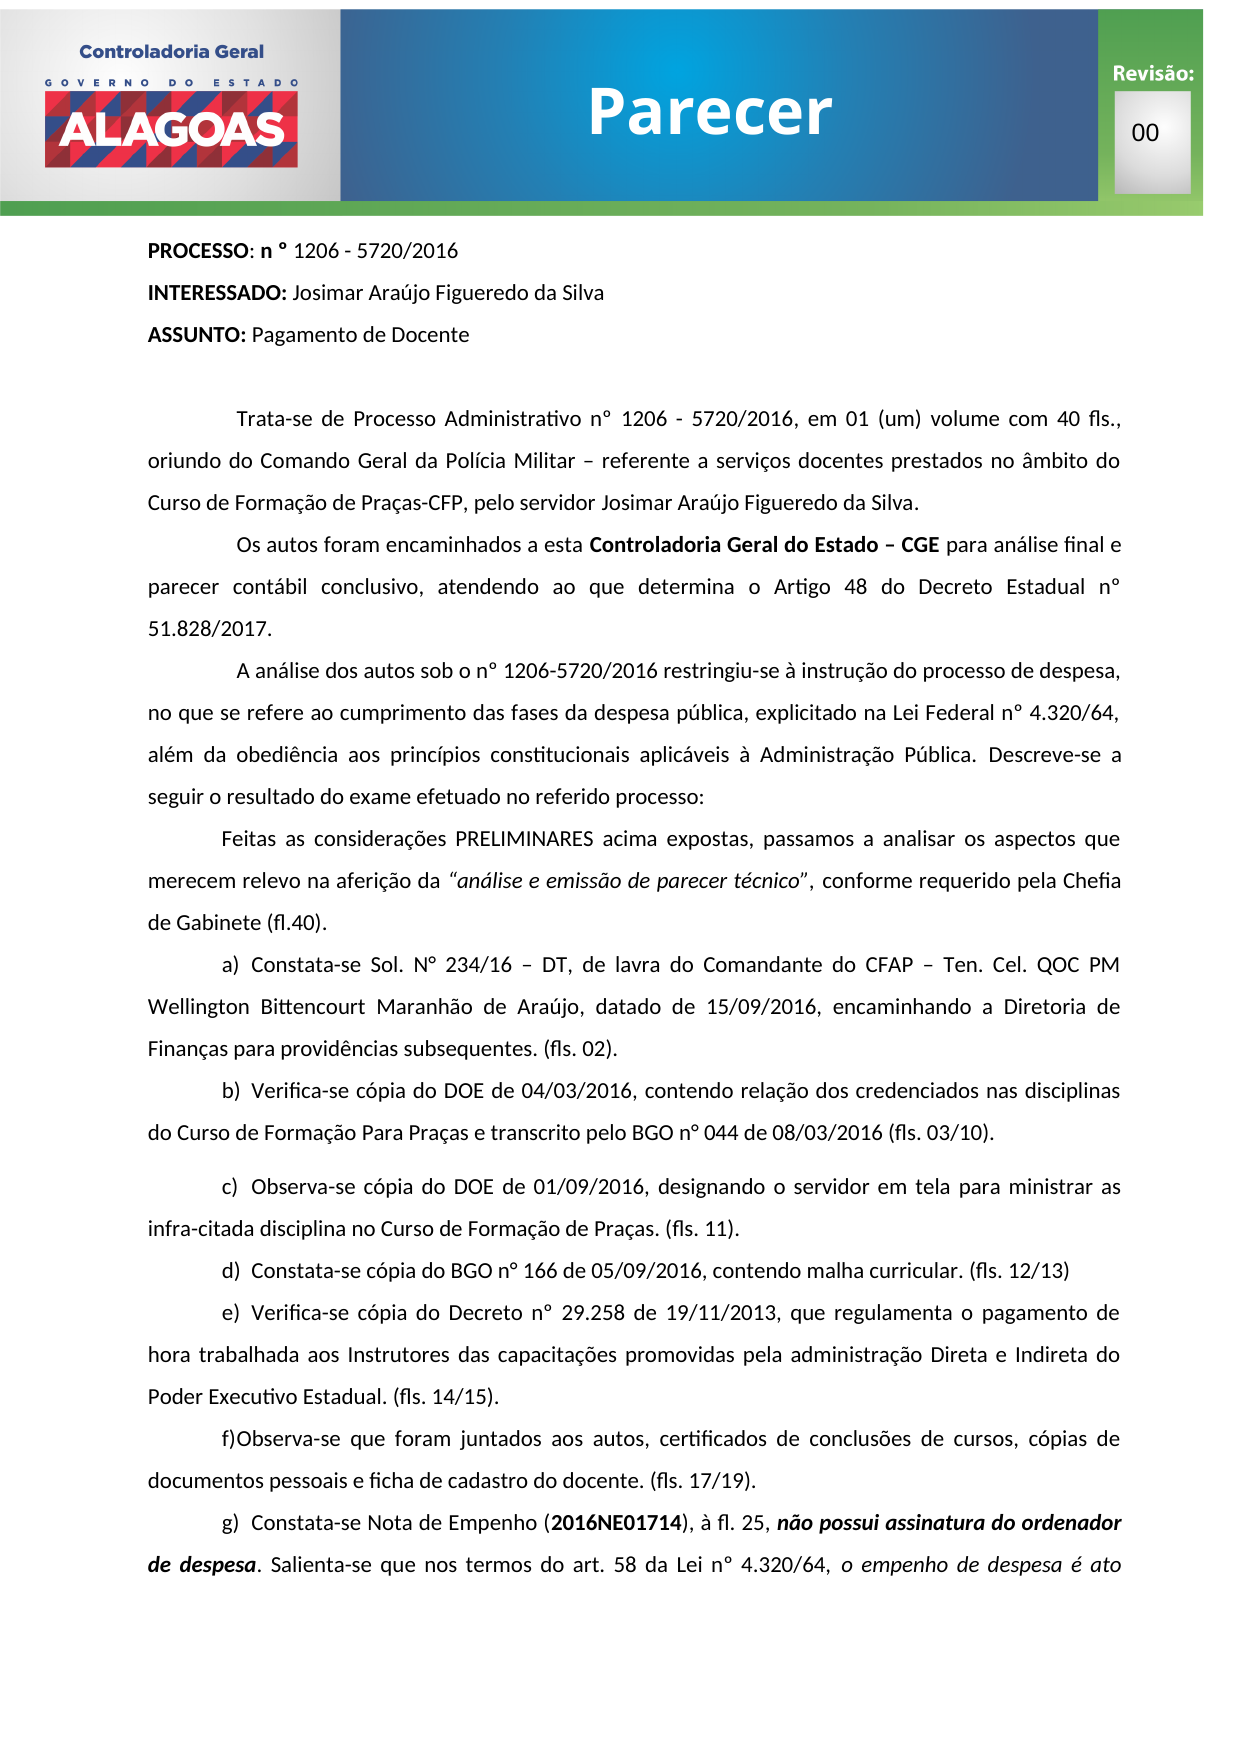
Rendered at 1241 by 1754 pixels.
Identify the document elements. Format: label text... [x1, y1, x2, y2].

list Observa-se que foram juntados aos autos, certificados de conclusões de cursos, cópias de documentos pessoais e ficha de cadastro do docente. (fls. 17/19). [148, 1424, 1122, 1494]
list Verifica-se cópia do DOE de 04/03/2016, contendo relação dos credenciados nas disciplinas do Curso de Formação Para Praças e transcrito pelo BGO n° 044 de 08/03/2016 (fls. 03/10). [148, 1076, 1122, 1146]
list Constata-se Sol. N° 234/16 – DT, de lavra do Comandante do CFAP – Ten. Cel. QOC PM Wellington Bittencourt Maranhão de Araújo, datado de 15/09/2016, encaminhando a Diretoria de Finanças para providências subsequentes. (fls. 02). [148, 950, 1122, 1062]
text INTERESSADO: Josimar Araújo Figueredo da Silva [148, 278, 1122, 306]
picture [0, 9, 1204, 216]
text A análise dos autos sob o nº 1206-5720/2016 restringiu-se à instrução do processo de despesa, no que se refere ao cumprimento das fases da despesa pública, explicitado na Lei Federal nº 4.320/64, além da obediência aos princípios constitucionais aplicáveis à Administração Pública. Descreve-se a seguir o resultado do exame efetuado no referido processo: [148, 656, 1122, 810]
list Observa-se cópia do DOE de 01/09/2016, designando o servidor em tela para ministrar as infra-citada disciplina no Curso de Formação de Praças. (fls. 11). [148, 1172, 1122, 1242]
text PROCESSO: n º 1206 - 5720/2016 [148, 236, 1122, 264]
list Verifica-se cópia do Decreto nº 29.258 de 19/11/2013, que regulamenta o pagamento de hora trabalhada aos Instrutores das capacitações promovidas pela administração Direta e Indireta do Poder Executivo Estadual. (fls. 14/15). [148, 1298, 1122, 1410]
list Constata-se cópia do BGO n° 166 de 05/09/2016, contendo malha curricular. (fls. 12/13) [148, 1256, 1122, 1284]
text ASSUNTO: Pagamento de Docente [148, 320, 1122, 348]
text Os autos foram encaminhados a esta Controladoria Geral do Estado – CGE para análise final e parecer contábil conclusivo, atendendo ao que determina o Artigo 48 do Decreto Estadual nº 51.828/2017. [148, 530, 1122, 642]
text Feitas as considerações PRELIMINARES acima expostas, passamos a analisar os aspectos que merecem relevo na aferição da “análise e emissão de parecer técnico”, conforme requerido pela Chefia de Gabinete (fl.40). [148, 824, 1122, 936]
text Trata-se de Processo Administrativo nº 1206 - 5720/2016, em 01 (um) volume com 40 fls., oriundo do Comando Geral da Polícia Militar – referente a serviços docentes prestados no âmbito do Curso de Formação de Praças-CFP, pelo servidor Josimar Araújo Figueredo da Silva. [148, 404, 1122, 516]
